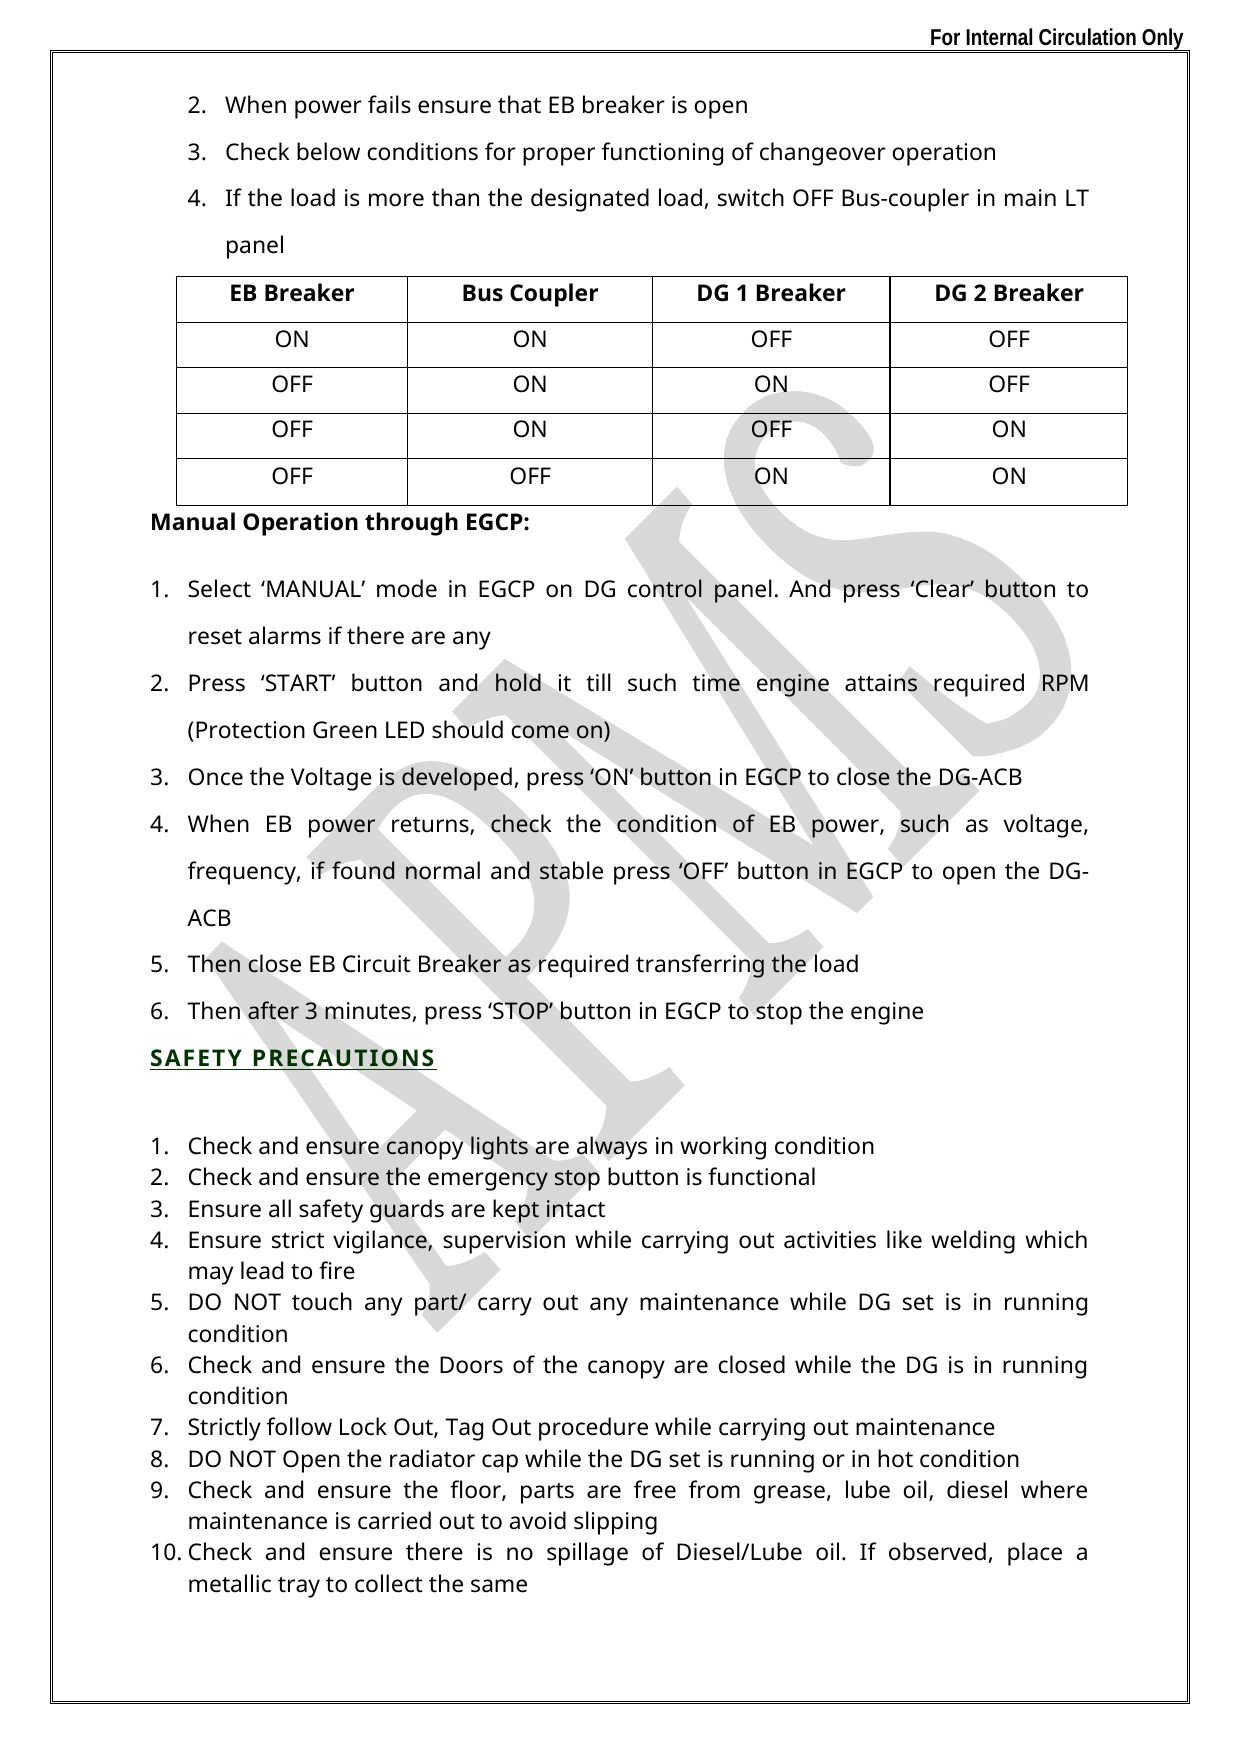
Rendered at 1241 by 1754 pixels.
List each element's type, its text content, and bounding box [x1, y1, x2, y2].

list Then after 3 minutes, press ‘STOP’ button in EGCP to stop the engine [150, 995, 1090, 1026]
table_cell OFF [408, 459, 652, 504]
table_header DG 1 Breaker [653, 277, 889, 322]
table_cell ON [891, 414, 1127, 458]
list Check and ensure the floor, parts are free from grease, lube oil, diesel where maintenance is carried out to avoid slipping [150, 1474, 1090, 1536]
table_cell OFF [891, 368, 1127, 412]
list Check and ensure the emergency stop button is functional [150, 1161, 1090, 1193]
list Check and ensure there is no spillage of Diesel/Lube oil. If observed, place a metallic tray to collect the same [150, 1536, 1090, 1599]
list Check and ensure canopy lights are always in working condition [150, 1130, 1090, 1161]
table_cell ON [177, 323, 407, 367]
list Then close EB Circuit Breaker as required transferring the load [150, 948, 1090, 979]
list When power fails ensure that EB breaker is open [187, 89, 1090, 120]
table_header EB Breaker [177, 277, 407, 322]
list Strictly follow Lock Out, Tag Out procedure while carrying out maintenance [150, 1411, 1090, 1443]
table_cell OFF [177, 414, 407, 458]
table_cell OFF [177, 368, 407, 412]
list Press ‘START’ button and hold it till such time engine attains required RPM (Protection Green LED should come on) [150, 667, 1090, 745]
table_cell OFF [653, 414, 889, 458]
table_cell OFF [891, 323, 1127, 367]
text Manual Operation through EGCP: [150, 506, 1090, 537]
list Ensure all safety guards are kept intact [150, 1193, 1090, 1224]
table_cell ON [891, 459, 1127, 504]
table_cell ON [653, 368, 889, 412]
list Ensure strict vigilance, supervision while carrying out activities like welding which may lead to fire [150, 1224, 1090, 1286]
list DO NOT touch any part/ carry out any maintenance while DG set is in running condition [150, 1286, 1090, 1349]
list If the load is more than the designated load, switch OFF Bus-coupler in main LT panel [187, 182, 1090, 261]
list Check below conditions for proper functioning of changeover operation [187, 136, 1090, 167]
list DO NOT Open the radiator cap while the DG set is running or in hot condition [150, 1443, 1090, 1474]
list When EB power returns, check the condition of EB power, such as voltage, frequency, if found normal and stable press ‘OFF’ button in EGCP to open the DG-ACB [150, 808, 1090, 933]
table_cell ON [408, 323, 652, 367]
list Once the Voltage is developed, press ‘ON’ button in EGCP to close the DG-ACB [150, 761, 1090, 792]
table_header Bus Coupler [408, 277, 652, 322]
list Select ‘MANUAL’ mode in EGCP on DG control panel. And press ‘Clear’ button to reset alarms if there are any [150, 573, 1090, 651]
subtitle Safety Precautions [150, 1042, 1090, 1073]
table_cell ON [408, 368, 652, 412]
table_cell OFF [653, 323, 889, 367]
table_cell ON [408, 414, 652, 458]
table_cell OFF [177, 459, 407, 504]
list Check and ensure the Doors of the canopy are closed while the DG is in running condition [150, 1349, 1090, 1411]
table_cell ON [653, 459, 889, 504]
table_header DG 2 Breaker [891, 277, 1127, 322]
